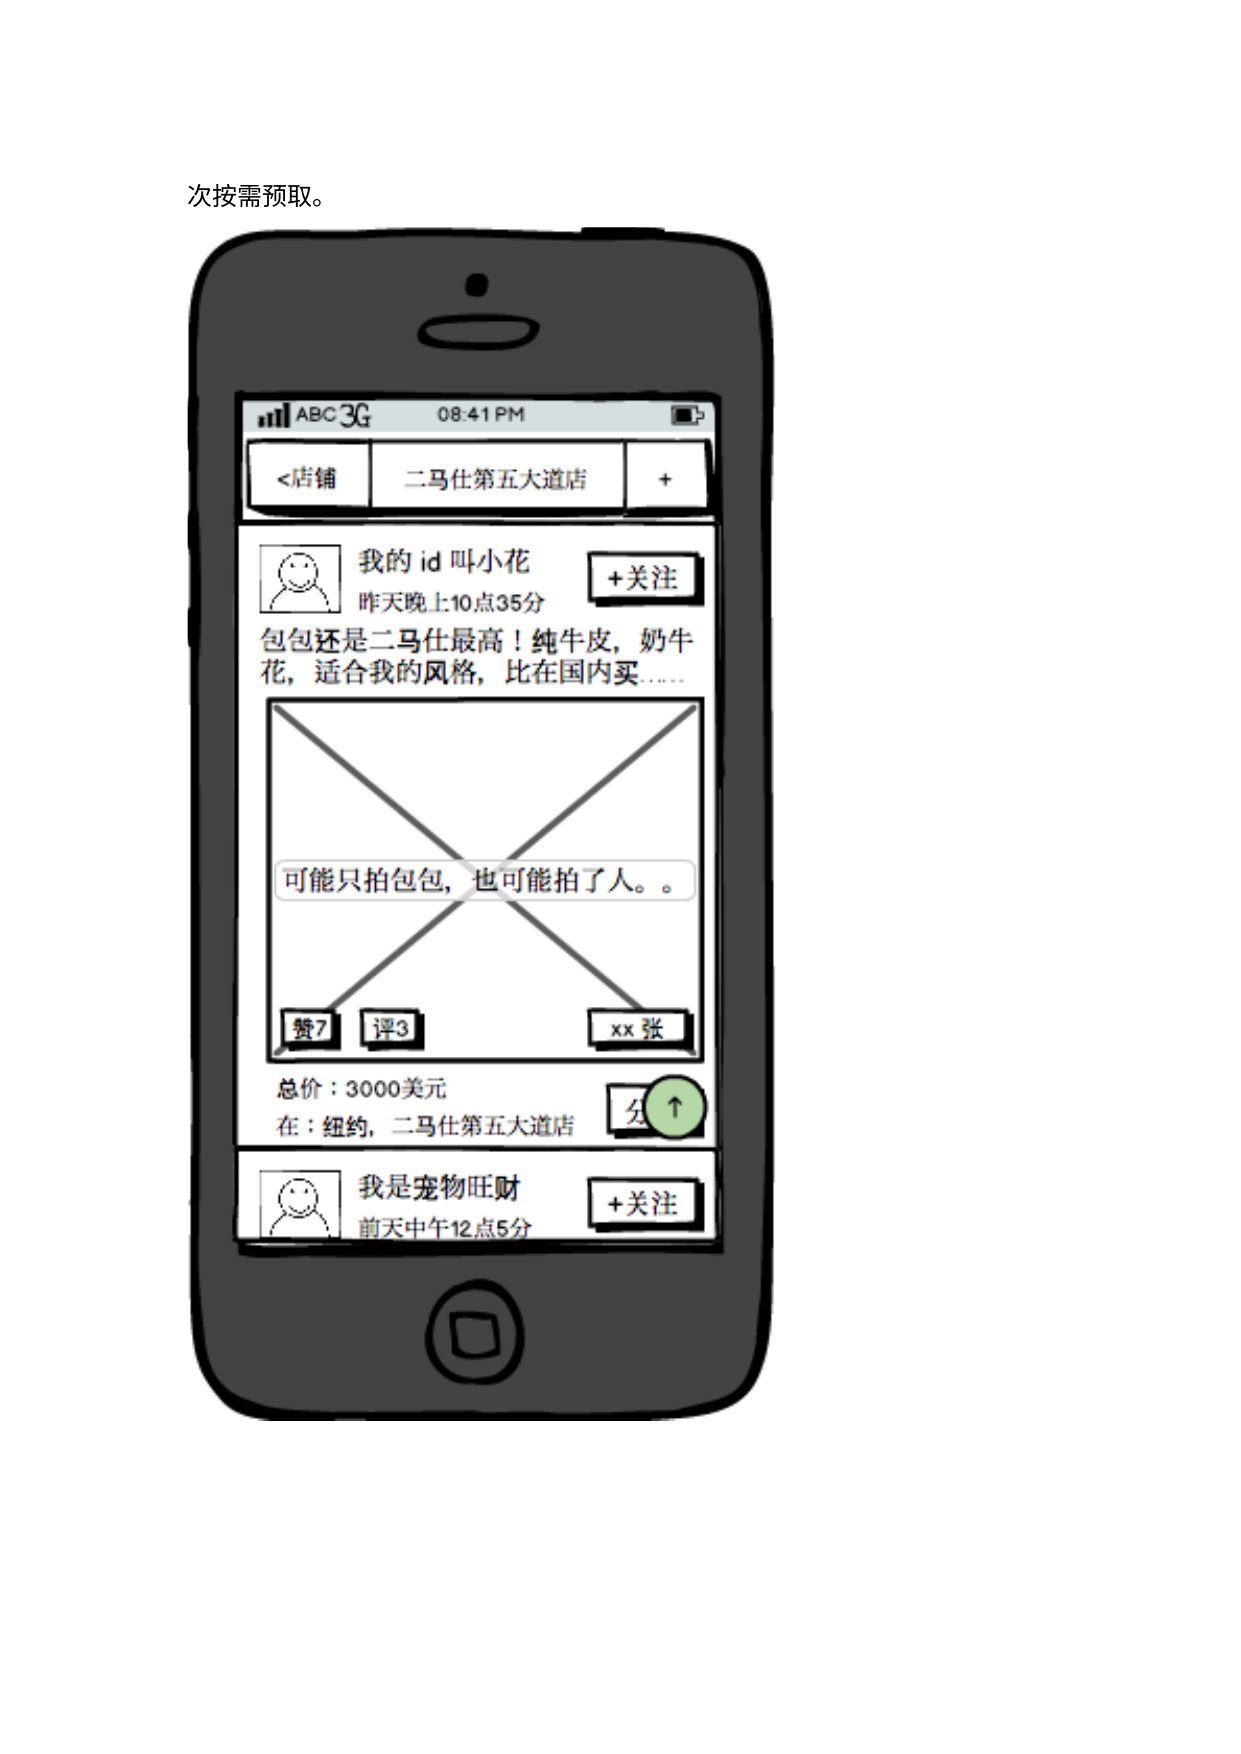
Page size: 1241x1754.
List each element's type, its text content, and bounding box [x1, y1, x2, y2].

text 4，考虑到性能因素，评论列表的内容同样需要类似“动态”中的处理，做分批次按需预取。 [187, 162, 1053, 227]
picture [187, 227, 775, 1421]
